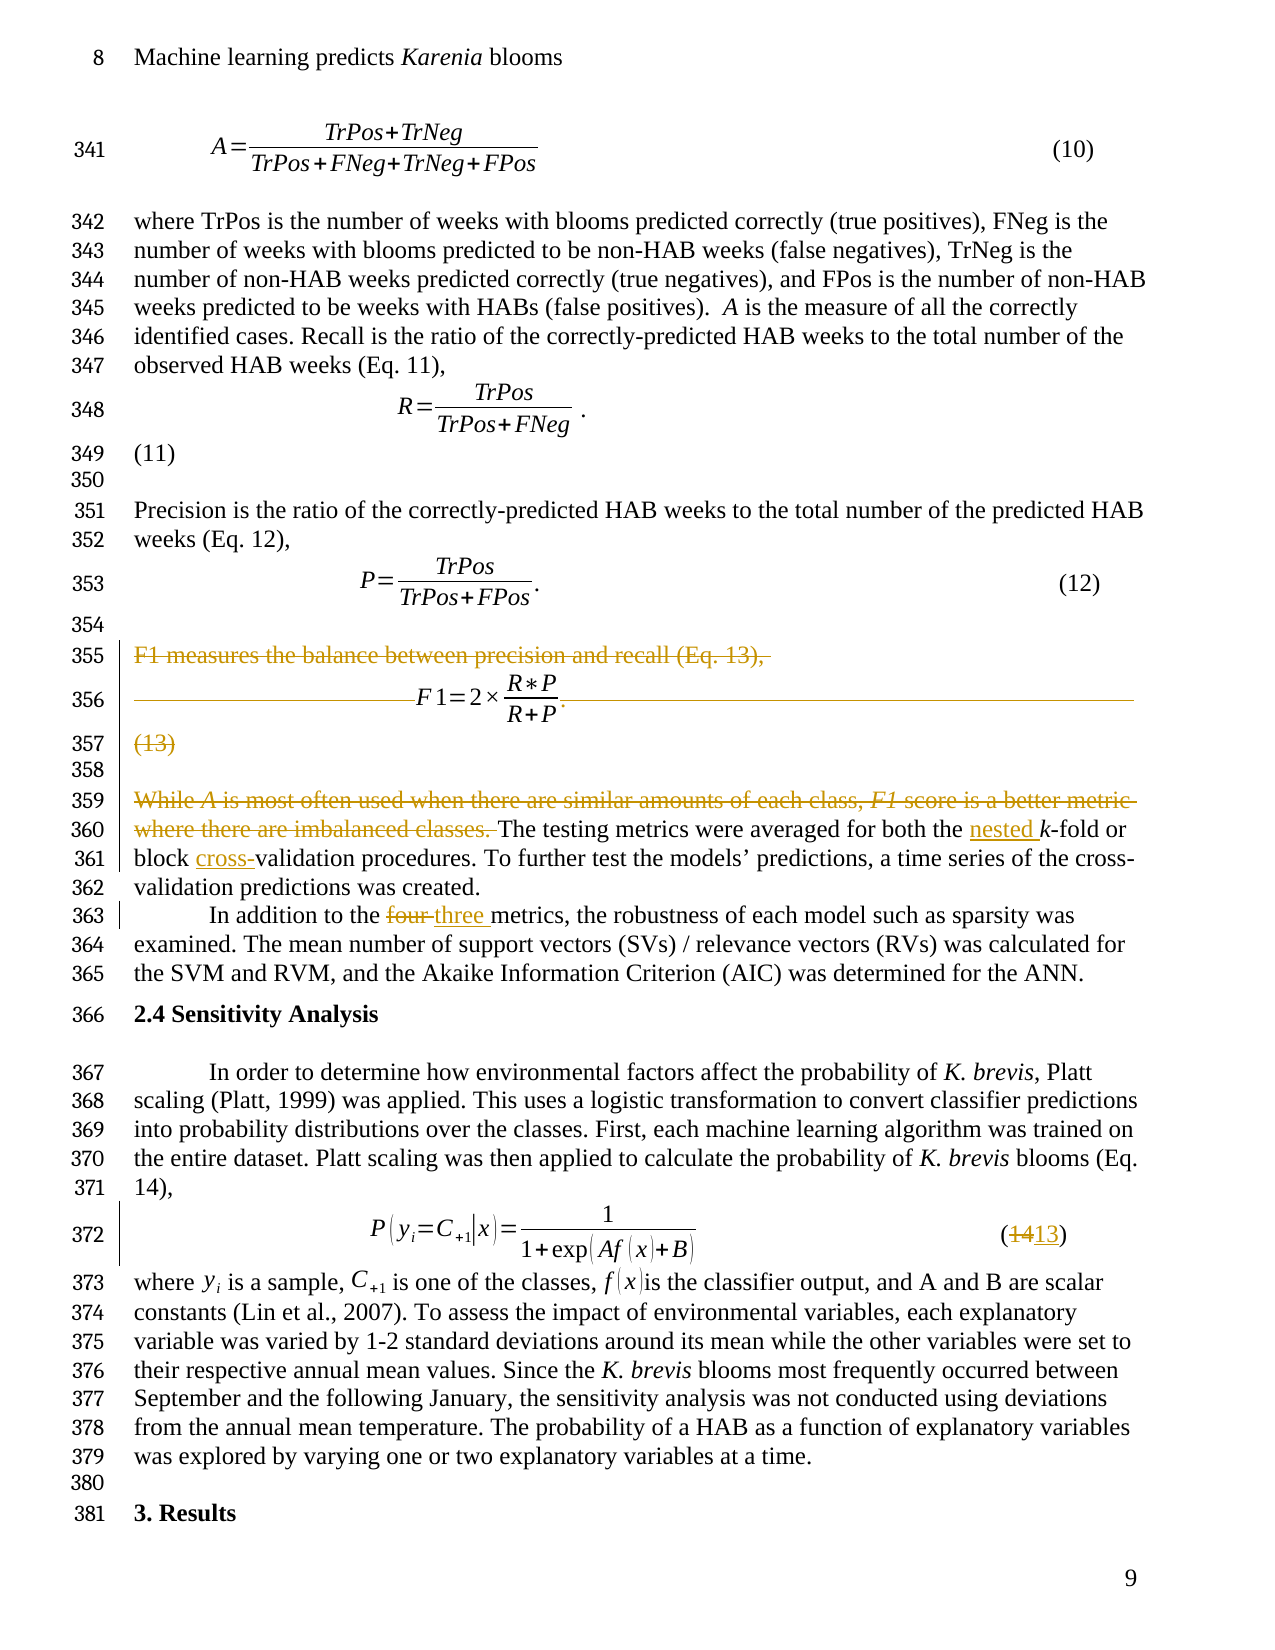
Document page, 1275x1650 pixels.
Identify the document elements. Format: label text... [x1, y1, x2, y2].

text (10) [133, 118, 1152, 177]
text Precision is the ratio of the correctly-predicted HAB weeks to the total number of the predicted HAB weeks (Eq. 12), [133, 495, 1152, 553]
text 3. Results [133, 1498, 1152, 1527]
text () [283, 1201, 1152, 1266]
text where is a sample, is one of the classes, is the classifier output, and A and B are scalar constants (Lin et al., 2007). To assess the impact of environmental variables, each explanatory variable was varied by 1-2 standard deviations around its mean while the other variables were set to their respective annual mean values. Since the K. brevis blooms most frequently occurred between September and the following January, the sensitivity analysis was not conducted using deviations from the annual mean temperature. The probability of a HAB as a function of explanatory variables was explored by varying one or two explanatory variables at a time. [133, 1266, 1152, 1470]
text In addition to the metrics, the robustness of each model such as sparsity was examined. The mean number of support vectors (SVs) / relevance vectors (RVs) was calculated for the SVM and RVM, and the Akaike Information Criterion (AIC) was determined for the ANN. [133, 901, 1152, 987]
text . (11) [133, 379, 1152, 466]
text In order to determine how environmental factors affect the probability of K. brevis, Platt scaling (Platt, 1999) was applied. This uses a logistic transformation to convert classifier predictions into probability distributions over the classes. First, each machine learning algorithm was trained on the entire dataset. Platt scaling was then applied to calculate the probability of K. brevis blooms (Eq. 14), [133, 1057, 1152, 1201]
text . (12) [133, 553, 1152, 612]
text 2.4 Sensitivity Analysis [133, 999, 1152, 1028]
text where TrPos is the number of weeks with blooms predicted correctly (true positives), FNeg is the number of weeks with blooms predicted to be non-HAB weeks (false negatives), TrNeg is the number of non-HAB weeks predicted correctly (true negatives), and FPos is the number of non-HAB weeks predicted to be weeks with HABs (false positives). A is the measure of all the correctly identified cases. Recall is the ratio of the correctly-predicted HAB weeks to the total number of the observed HAB weeks (Eq. 11), [133, 206, 1152, 379]
text The testing metrics were averaged for both the k-fold or block validation procedures. To further test the models’ predictions, a time series of the cross-validation predictions was created. [133, 786, 1152, 901]
